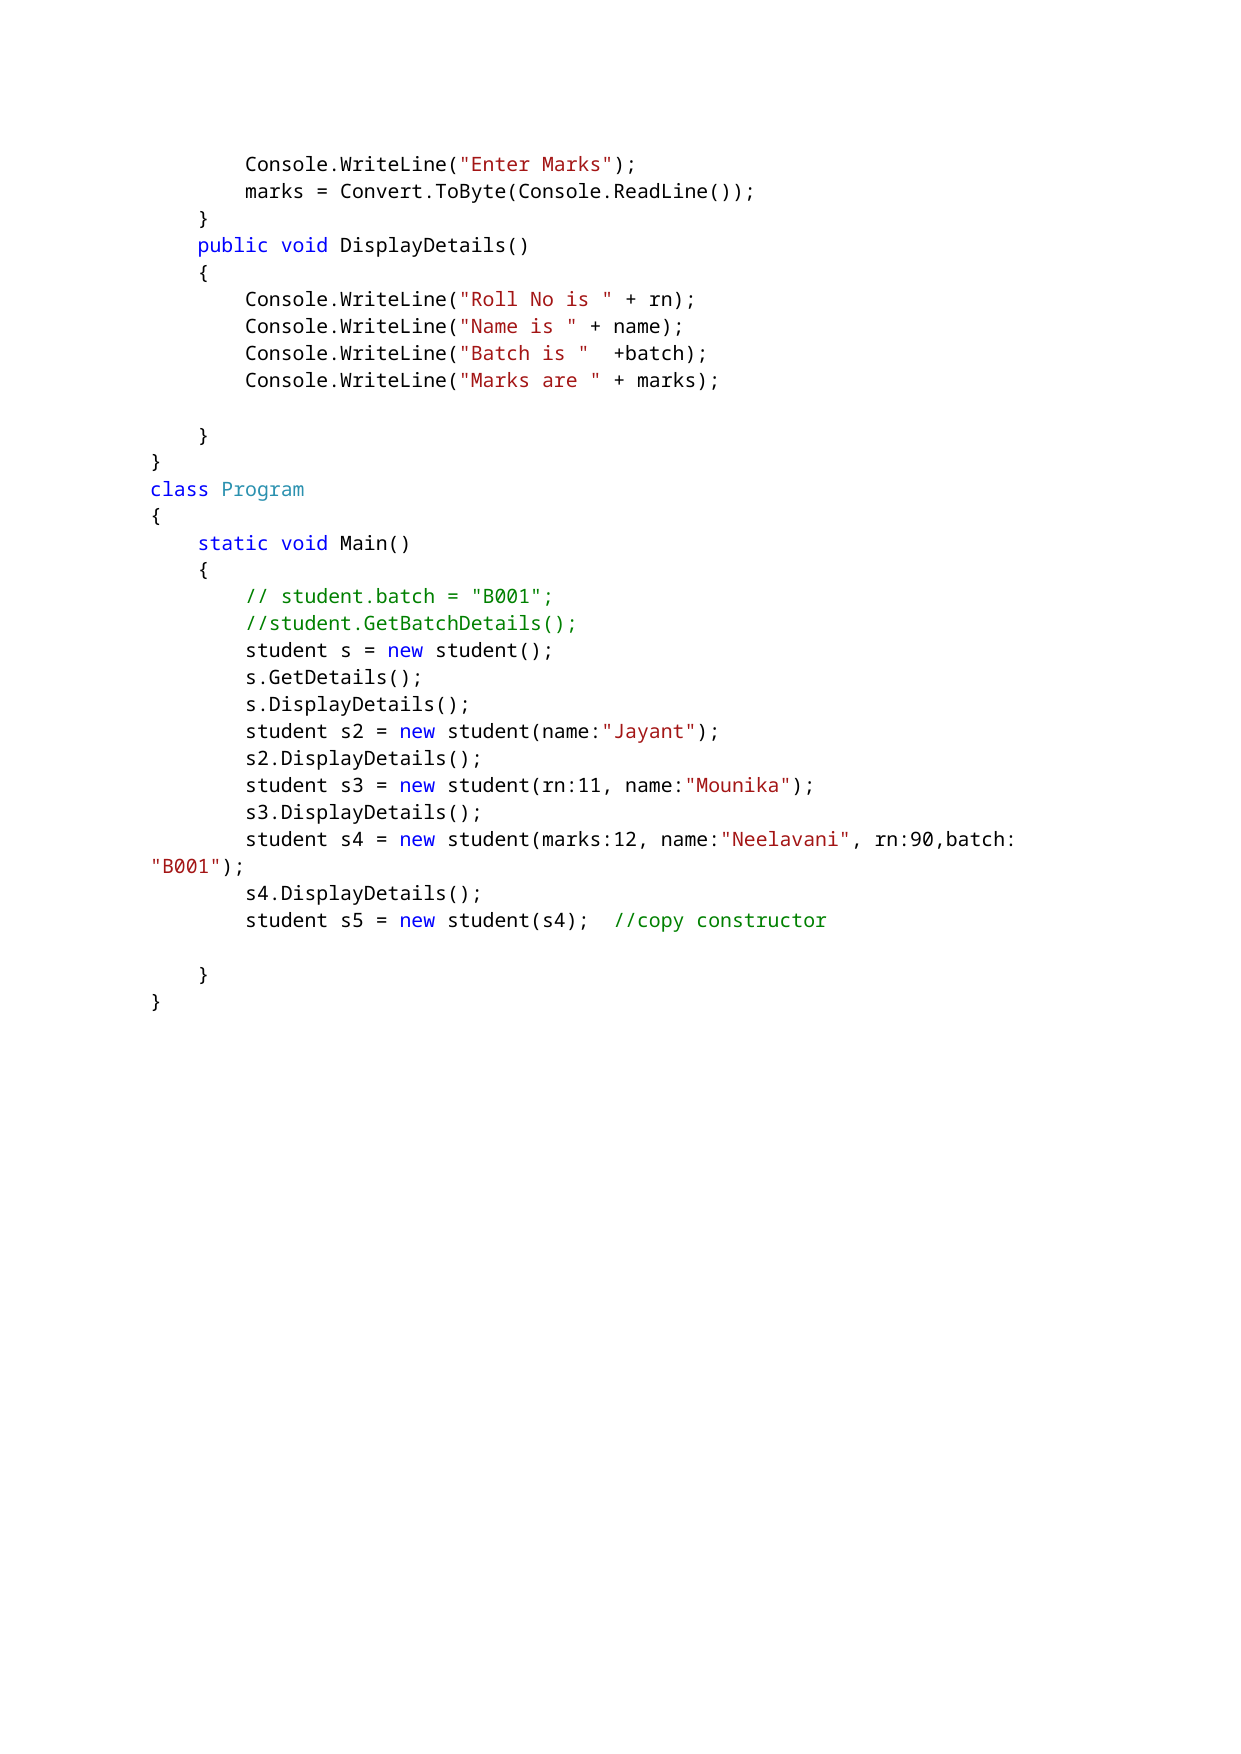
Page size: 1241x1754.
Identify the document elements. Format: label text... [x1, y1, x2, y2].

text s2.DisplayDetails(); [150, 744, 1090, 772]
text student s4 = new student(marks:12, name:"Neelavani", rn:90,batch: "B001"); [150, 826, 1090, 879]
text public void DisplayDetails() [150, 231, 1090, 258]
text Console.WriteLine("Enter Marks"); [150, 150, 1090, 177]
text student s3 = new student(rn:11, name:"Mounika"); [150, 772, 1090, 798]
text student s2 = new student(name:"Jayant"); [150, 718, 1090, 744]
text static void Main() [150, 529, 1090, 556]
text } [150, 421, 1090, 448]
text s3.DisplayDetails(); [150, 798, 1090, 826]
text student s = new student(); [150, 637, 1090, 664]
text s.GetDetails(); [150, 664, 1090, 691]
text s4.DisplayDetails(); [150, 879, 1090, 906]
text Console.WriteLine("Marks are " + marks); [150, 366, 1090, 393]
text student s5 = new student(s4); //copy constructor [150, 906, 1090, 933]
text { [150, 258, 1090, 285]
text } [150, 448, 1090, 475]
text } [150, 960, 1090, 987]
text Console.WriteLine("Batch is " +batch); [150, 339, 1090, 366]
text { [150, 502, 1090, 529]
text class Program [150, 475, 1090, 502]
text Console.WriteLine("Roll No is " + rn); [150, 285, 1090, 312]
text Console.WriteLine("Name is " + name); [150, 312, 1090, 339]
text //student.GetBatchDetails(); [150, 610, 1090, 637]
text // student.batch = "B001"; [150, 583, 1090, 610]
text } [150, 204, 1090, 231]
text marks = Convert.ToByte(Console.ReadLine()); [150, 177, 1090, 204]
text } [150, 987, 1090, 1014]
text { [150, 556, 1090, 583]
text s.DisplayDetails(); [150, 691, 1090, 718]
